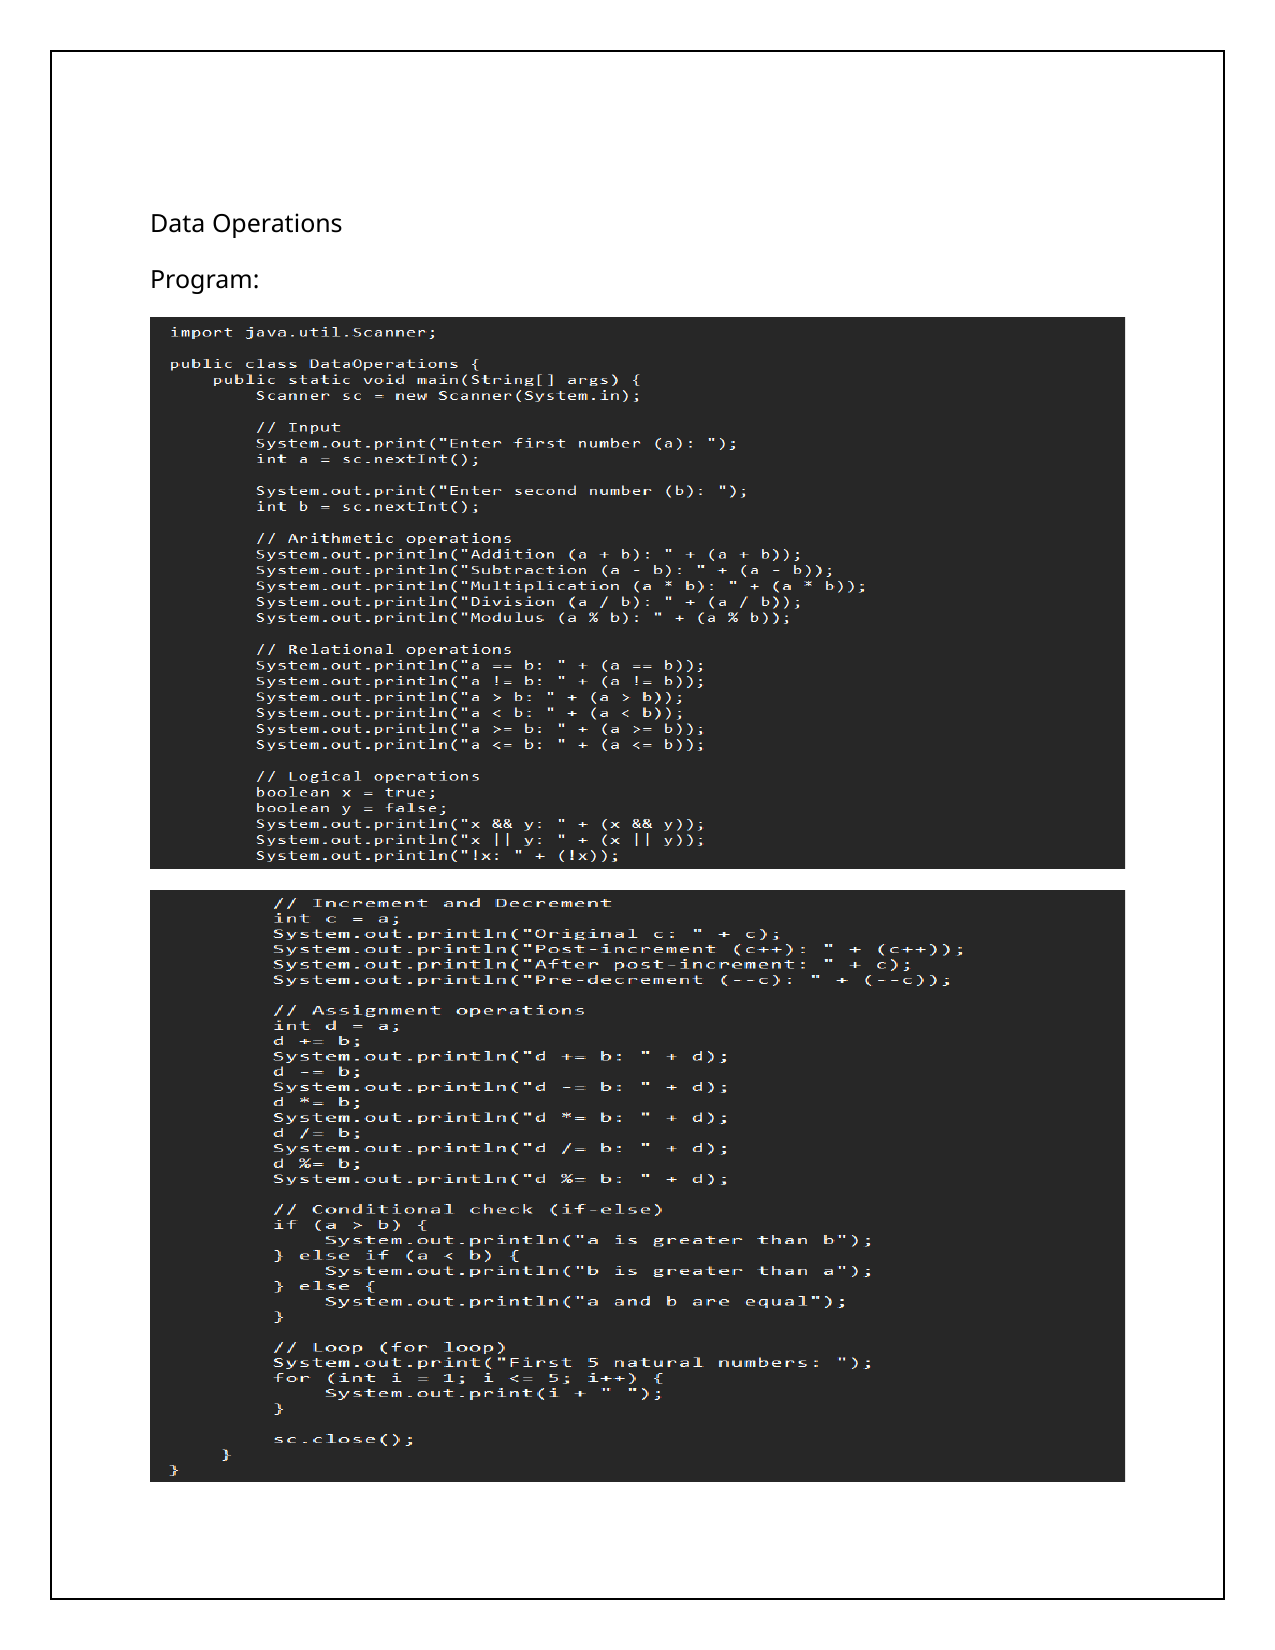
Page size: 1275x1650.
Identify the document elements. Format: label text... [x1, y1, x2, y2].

text Program: [150, 262, 1125, 296]
picture [150, 890, 1125, 1482]
picture [150, 317, 1125, 869]
text Data Operations [150, 206, 1125, 240]
